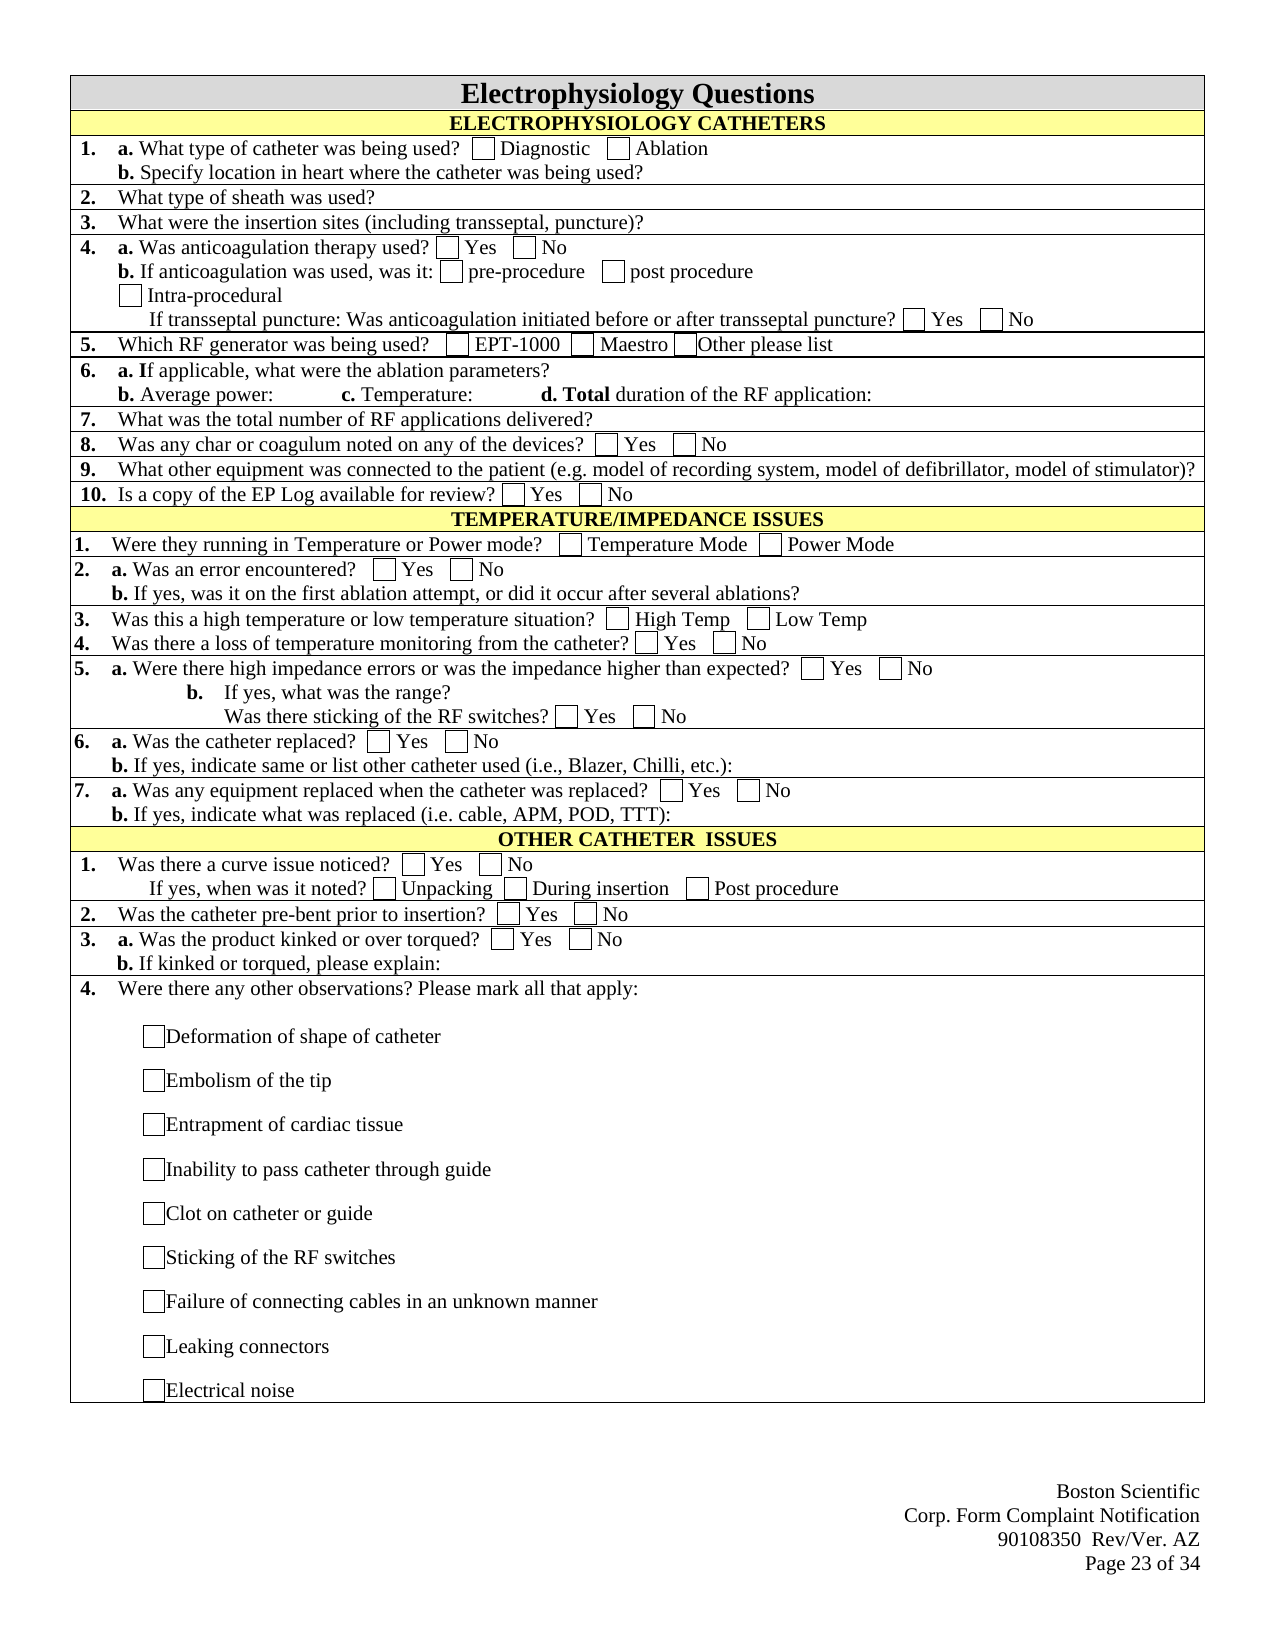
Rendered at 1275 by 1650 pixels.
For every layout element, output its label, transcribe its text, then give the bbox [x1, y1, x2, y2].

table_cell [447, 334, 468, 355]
table_cell Was there a curve issue noticed? Yes No If yes, when was it noted? Unpacking During insertion Post procedure [71, 852, 1204, 900]
table_cell Was any char or coagulum noted on any of the devices? Yes No [71, 432, 1204, 456]
table_cell a. Were there high impedance errors or was the impedance higher than expected? Yes No If yes, what was the range? Was there sticking of the RF switches? Yes No [71, 656, 1204, 728]
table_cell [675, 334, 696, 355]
table_cell What was the total number of RF applications delivered? [71, 407, 1204, 431]
table_cell a. Was the product kinked or over torqued? Yes No b. If kinked or torqued, please explain: [71, 927, 1204, 975]
table_cell a. What type of catheter was being used? Diagnostic Ablation b. Specify location in heart where the catheter was being used? [71, 136, 1204, 184]
table_cell Were there any other observations? Please mark all that apply: Deformation of shape of catheter Embolism of the tip Entrapment of cardiac tissue Inability to pass catheter through guide Clot on catheter or guide Sticking of the RF switches Failure of connecting cables in an unknown manner Leaking connectors Electrical noise [71, 976, 1204, 1402]
table_cell What were the insertion sites (including transseptal, puncture)? [71, 210, 1204, 234]
table_cell a. Was the catheter replaced? Yes No b. If yes, indicate same or list other catheter used (i.e., Blazer, Chilli, etc.): [71, 729, 1204, 777]
table_cell a. If applicable, what were the ablation parameters? b. Average power: c. Temperature: d. Total duration of the RF application: [71, 358, 1204, 406]
table_cell Was this a high temperature or low temperature situation? High Temp Low Temp Was there a loss of temperature monitoring from the catheter? Yes No [71, 606, 1204, 654]
table_header Electrophysiology Questions [71, 76, 1204, 109]
table_cell Which RF generator was being used? EPT-1000 Maestro Other please list [71, 333, 446, 356]
table_cell What type of sheath was used? [71, 185, 1204, 209]
table_cell Was the catheter pre-bent prior to insertion? Yes No [71, 901, 1204, 926]
table_cell a. Was an error encountered? Yes No b. If yes, was it on the first ablation attempt, or did it occur after several ablations? [71, 557, 1204, 605]
table_cell ELECTROPHYSIOLOGY CATHETERS [71, 111, 1204, 135]
table_cell a. Was anticoagulation therapy used? Yes No b. If anticoagulation was used, was it: pre-procedure post procedure Intra-procedural If transseptal puncture: Was anticoagulation initiated before or after transseptal puncture? Yes No [71, 235, 1204, 331]
table_cell What other equipment was connected to the patient (e.g. model of recording system, model of defibrillator, model of stimulator)? [71, 457, 1204, 481]
table_cell a. Was any equipment replaced when the catheter was replaced? Yes No b. If yes, indicate what was replaced (i.e. cable, APM, POD, TTT): [71, 778, 1204, 826]
table_cell Is a copy of the EP Log available for review? Yes No [71, 482, 1204, 506]
table_cell Were they running in Temperature or Power mode? Temperature Mode Power Mode [71, 532, 1204, 556]
table_cell Which RF generator was being used? EPT-1000 Maestro Other please list [697, 333, 1204, 356]
table_cell TEMPERATURE/IMPEDANCE ISSUES [71, 507, 1204, 531]
table_cell OTHER CATHETER ISSUES [71, 827, 1204, 851]
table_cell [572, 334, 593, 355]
